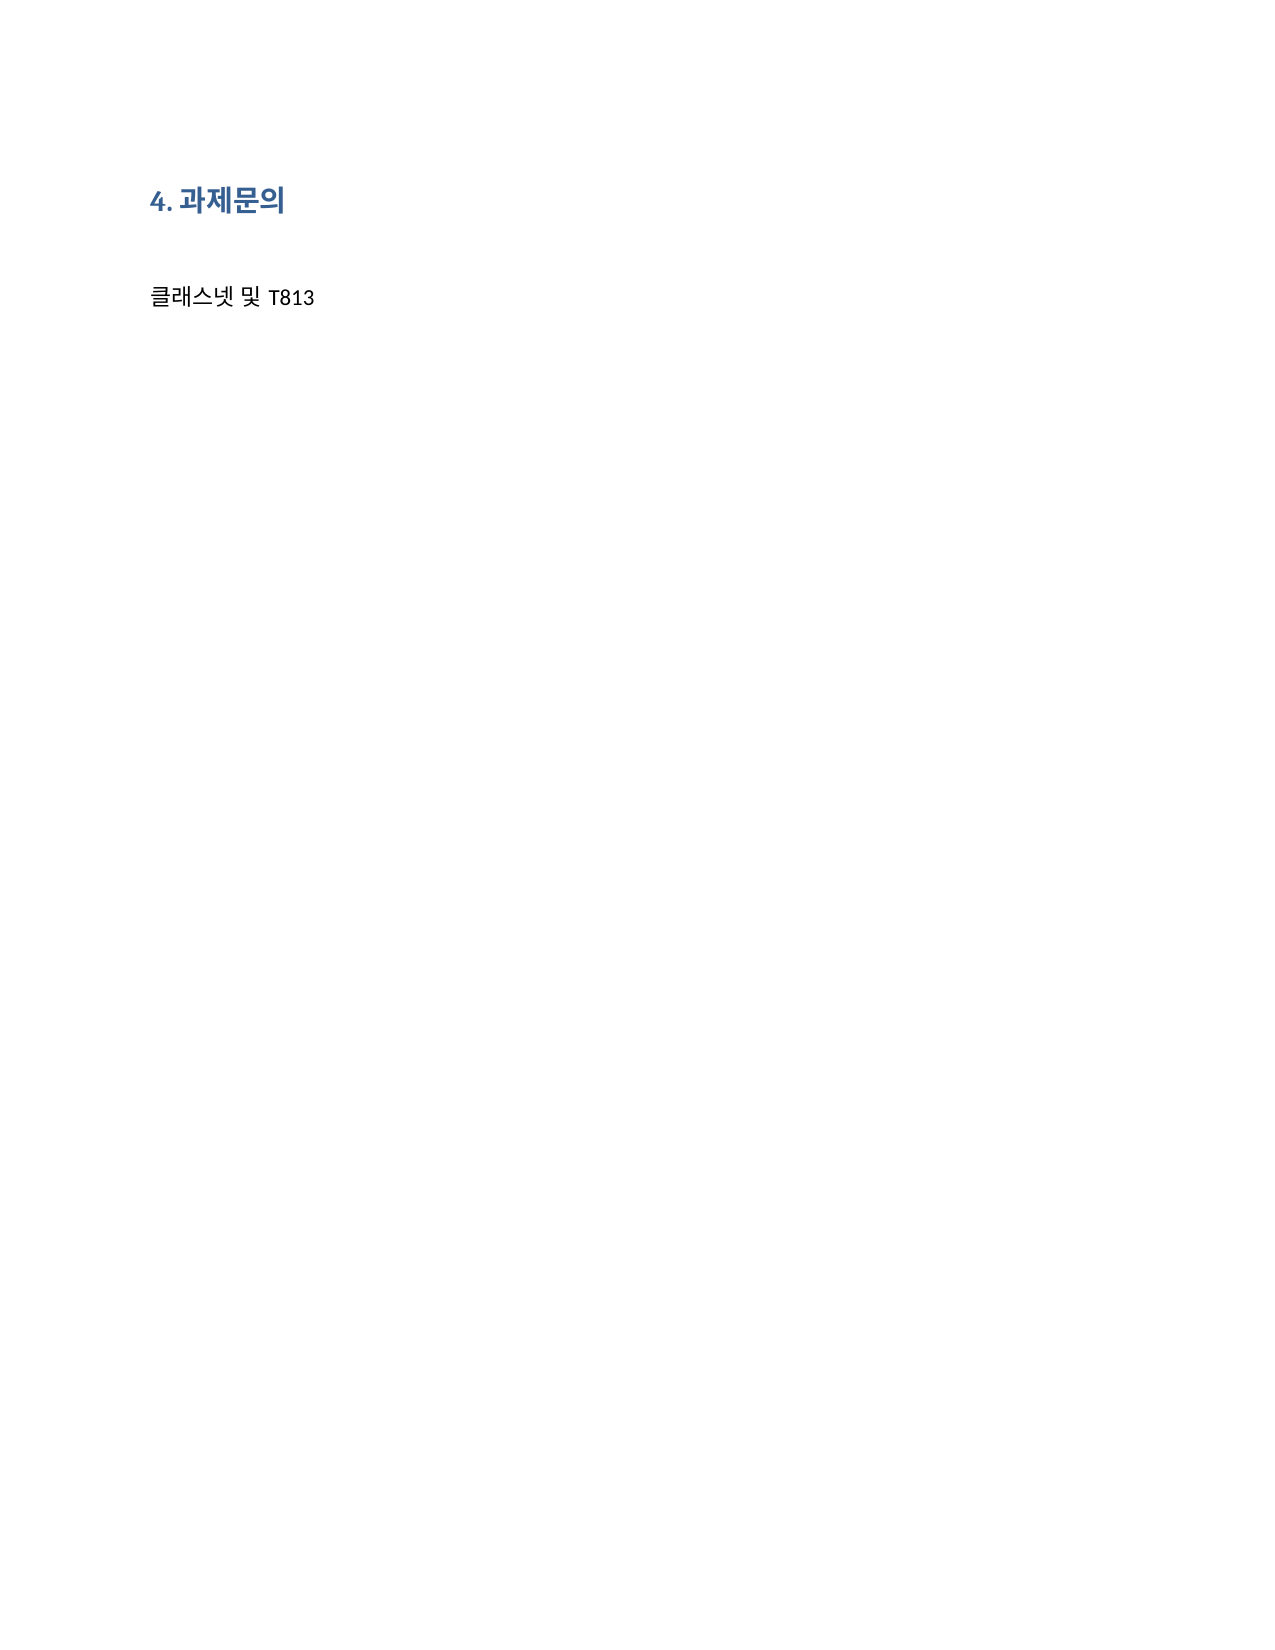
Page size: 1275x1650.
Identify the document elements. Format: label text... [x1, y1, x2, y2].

text 클래스넷 및 T813 [150, 279, 1125, 312]
subtitle 4. 과제문의 [150, 177, 1125, 219]
